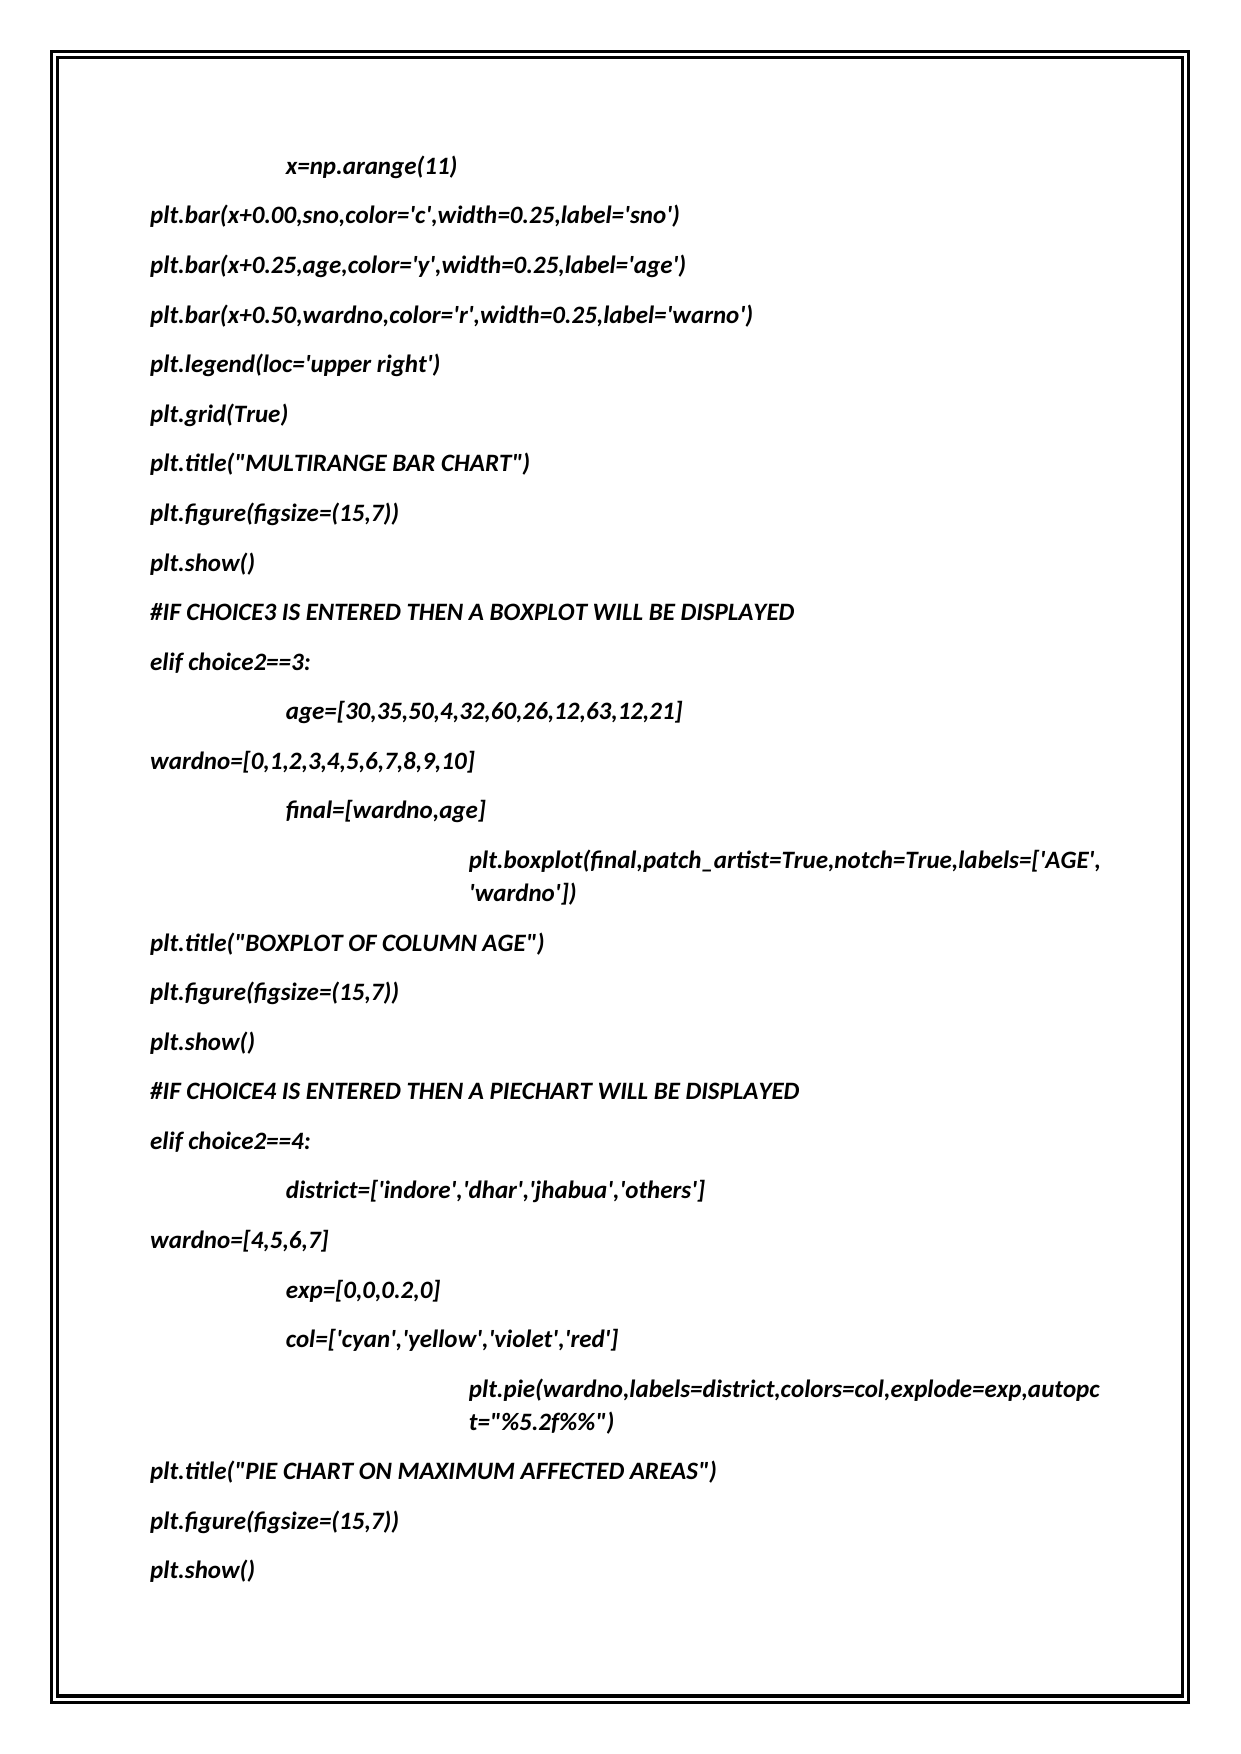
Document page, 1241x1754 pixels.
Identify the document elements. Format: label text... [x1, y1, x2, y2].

text #IF CHOICE3 IS ENTERED THEN A BOXPLOT WILL BE DISPLAYED [150, 596, 1106, 627]
text plt.bar(x+0.50,wardno,color='r',width=0.25,label='warno') [150, 299, 1106, 329]
text plt.bar(x+0.00,sno,color='c',width=0.25,label='sno') [150, 199, 1106, 230]
text plt.title("MULTIRANGE BAR CHART") [150, 447, 1106, 478]
text plt.pie(wardno,labels=district,colors=col,explode=exp,autopct="%5.2f%%") [469, 1373, 1106, 1436]
text plt.figure(figsize=(15,7)) [150, 1505, 1106, 1536]
text elif choice2==4: [150, 1125, 1106, 1156]
text #IF CHOICE4 IS ENTERED THEN A PIECHART WILL BE DISPLAYED [150, 1075, 1106, 1106]
text wardno=[0,1,2,3,4,5,6,7,8,9,10] [150, 745, 1106, 776]
text final=[wardno,age] [150, 794, 1106, 825]
text x=np.arange(11) [150, 150, 1106, 181]
text plt.show() [150, 1554, 1106, 1585]
text plt.show() [150, 1026, 1106, 1056]
text plt.title("BOXPLOT OF COLUMN AGE") [150, 927, 1106, 957]
text plt.title("PIE CHART ON MAXIMUM AFFECTED AREAS") [150, 1455, 1106, 1486]
text plt.grid(True) [150, 398, 1106, 428]
text plt.bar(x+0.25,age,color='y',width=0.25,label='age') [150, 249, 1106, 280]
text plt.boxplot(final,patch_artist=True,notch=True,labels=['AGE','wardno']) [469, 844, 1106, 908]
text elif choice2==3: [150, 646, 1106, 676]
text plt.show() [150, 547, 1106, 577]
text col=['cyan','yellow','violet','red'] [150, 1323, 1106, 1354]
text plt.figure(figsize=(15,7)) [150, 497, 1106, 528]
text plt.legend(loc='upper right') [150, 348, 1106, 379]
text plt.figure(figsize=(15,7)) [150, 976, 1106, 1007]
text age=[30,35,50,4,32,60,26,12,63,12,21] [150, 695, 1106, 726]
text wardno=[4,5,6,7] [150, 1224, 1106, 1255]
text district=['indore','dhar','jhabua','others'] [150, 1174, 1106, 1205]
text exp=[0,0,0.2,0] [150, 1274, 1106, 1304]
